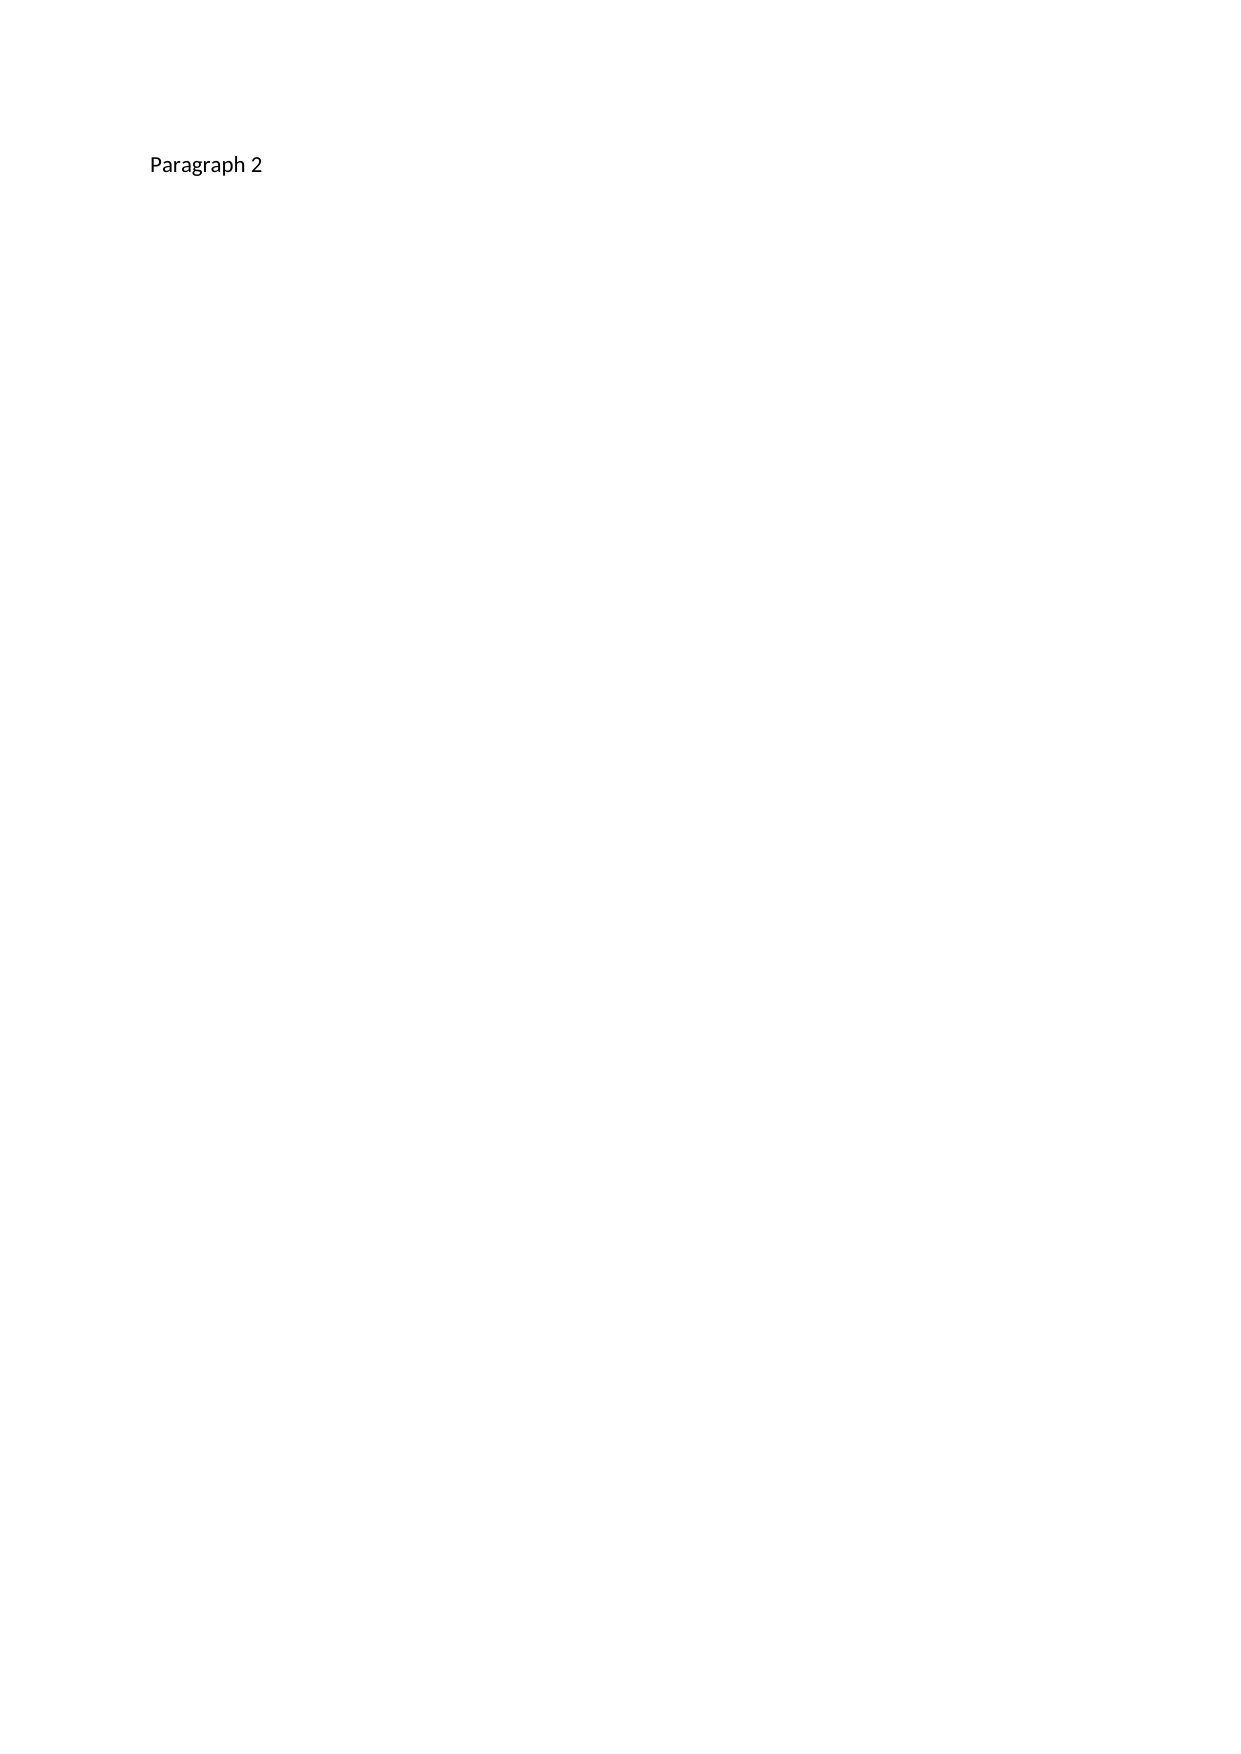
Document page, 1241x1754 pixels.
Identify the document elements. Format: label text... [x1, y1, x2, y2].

text Paragraph 2 [150, 150, 1090, 178]
